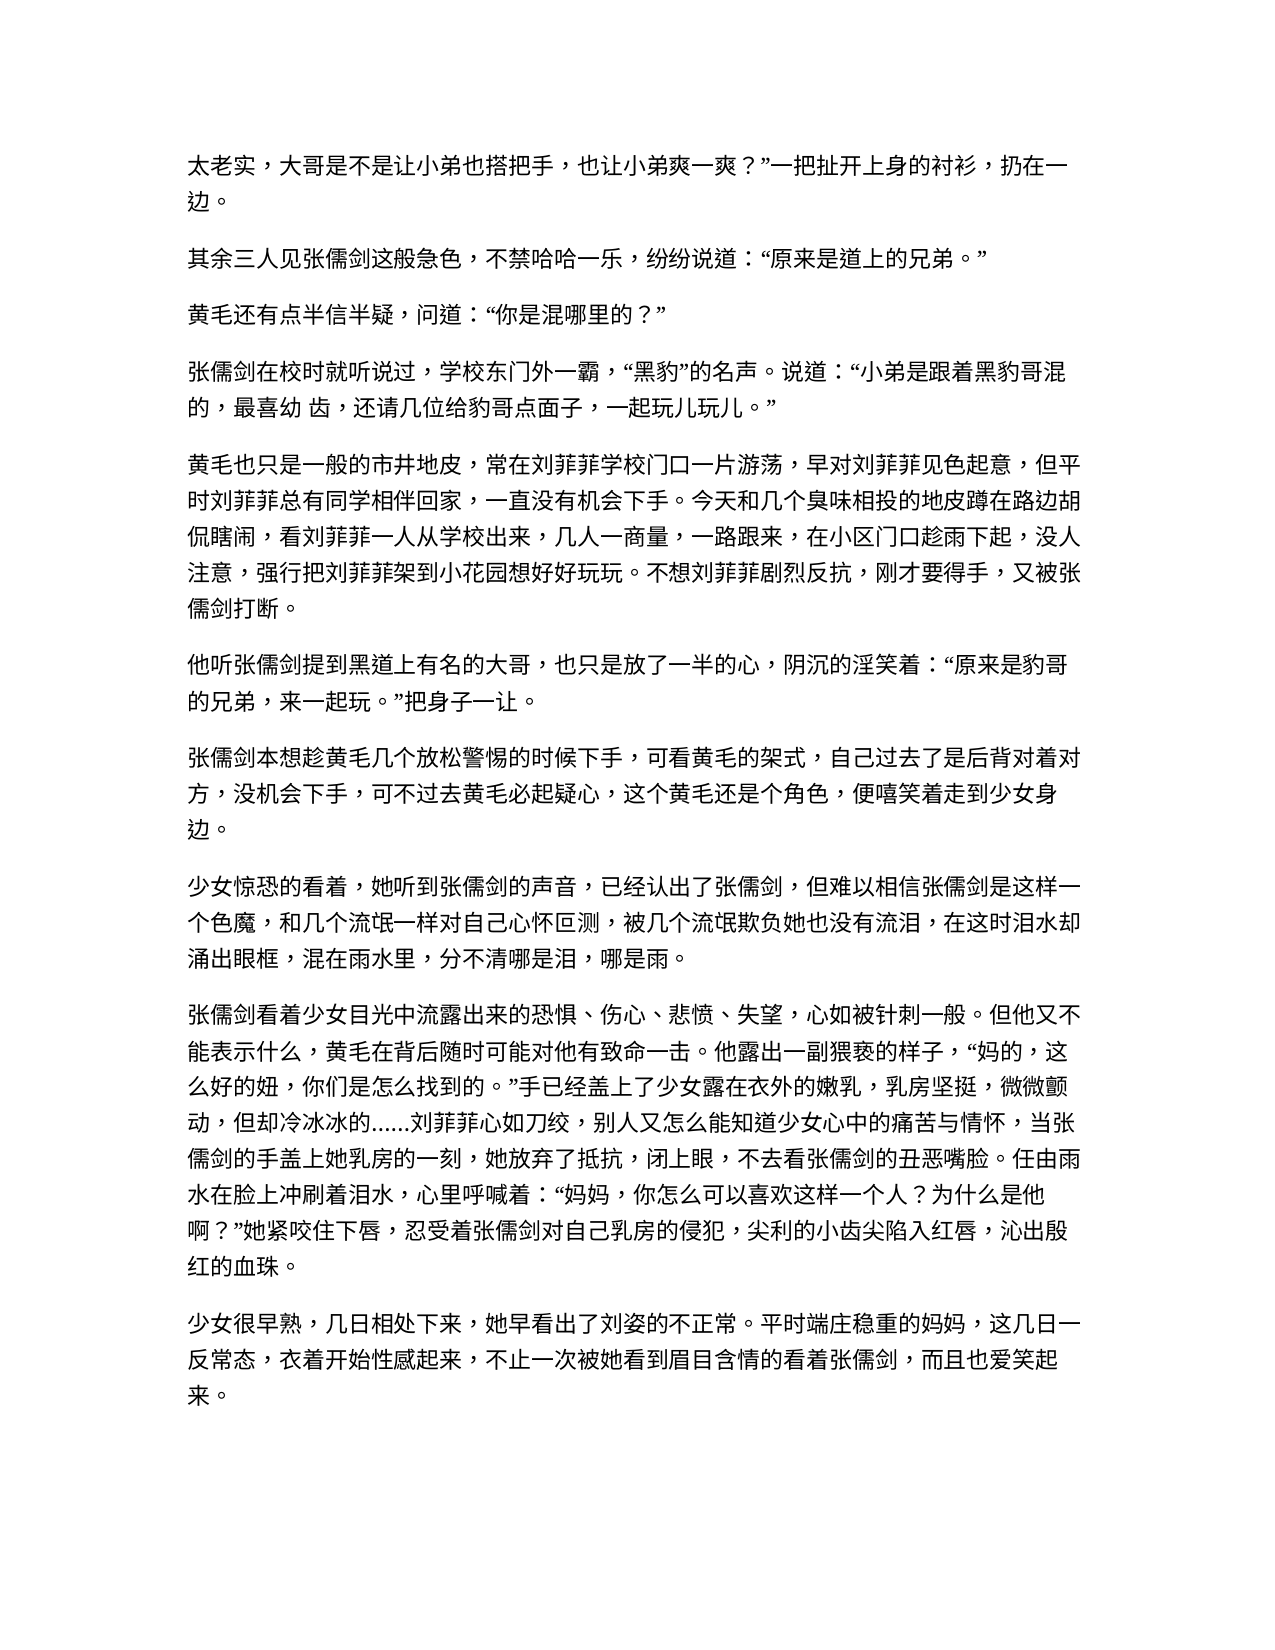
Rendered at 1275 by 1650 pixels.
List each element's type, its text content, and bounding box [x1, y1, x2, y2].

text 少女惊恐的看着，她听到张儒剑的声音，已经认出了张儒剑，但难以相信张儒剑是这样一个色魔，和几个流氓一样对自己心怀叵测，被几个流氓欺负她也没有流泪，在这时泪水却涌出眼框，混在雨水里，分不清哪是泪，哪是雨。 [187, 871, 1087, 974]
text 其余三人见张儒剑这般急色，不禁哈哈一乐，纷纷说道：“原来是道上的兄弟。” [187, 243, 1087, 274]
text 黄毛也只是一般的市井地皮，常在刘菲菲学校门口一片游荡，早对刘菲菲见色起意，但平时刘菲菲总有同学相伴回家，一直没有机会下手。今天和几个臭味相投的地皮蹲在路边胡侃瞎闹，看刘菲菲一人从学校出来，几人一商量，一路跟来，在小区门口趁雨下起，没人注意，强行把刘菲菲架到小花园想好好玩玩。不想刘菲菲剧烈反抗，刚才要得手，又被张儒剑打断。 [187, 449, 1087, 624]
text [187, 150, 1087, 217]
text 黄毛还有点半信半疑，问道：“你是混哪里的？” [187, 299, 1087, 331]
text 张儒剑看着少女目光中流露出来的恐惧、伤心、悲愤、失望，心如被针刺一般。但他又不能表示什么，黄毛在背后随时可能对他有致命一击。他露出一副猥亵的样子，“妈的，这么好的妞，你们是怎么找到的。”手已经盖上了少女露在衣外的嫩乳，乳房坚挺，微微颤动，但却冷冰冰的……刘菲菲心如刀绞，别人又怎么能知道少女心中的痛苦与情怀，当张儒剑的手盖上她乳房的一刻，她放弃了抵抗，闭上眼，不去看张儒剑的丑恶嘴脸。任由雨水在脸上冲刷着泪水，心里呼喊着：“妈妈，你怎么可以喜欢这样一个人？为什么是他啊？”她紧咬住下唇，忍受着张儒剑对自己乳房的侵犯，尖利的小齿尖陷入红唇，沁出殷红的血珠。 [187, 999, 1087, 1282]
text 少女很早熟，几日相处下来，她早看出了刘姿的不正常。平时端庄稳重的妈妈，这几日一反常态，衣着开始性感起来，不止一次被她看到眉目含情的看着张儒剑，而且也爱笑起来。 [187, 1308, 1087, 1411]
text 张儒剑本想趁黄毛几个放松警惕的时候下手，可看黄毛的架式，自己过去了是后背对着对方，没机会下手，可不过去黄毛必起疑心，这个黄毛还是个角色，便嘻笑着走到少女身边。 [187, 742, 1087, 845]
text 他听张儒剑提到黑道上有名的大哥，也只是放了一半的心，阴沉的淫笑着：“原来是豹哥的兄弟，来一起玩。”把身子一让。 [187, 649, 1087, 717]
text 张儒剑在校时就听说过，学校东门外一霸，“黑豹”的名声。说道：“小弟是跟着黑豹哥混的，最喜幼 齿，还请几位给豹哥点面子，一起玩儿玩儿。” [187, 356, 1087, 423]
